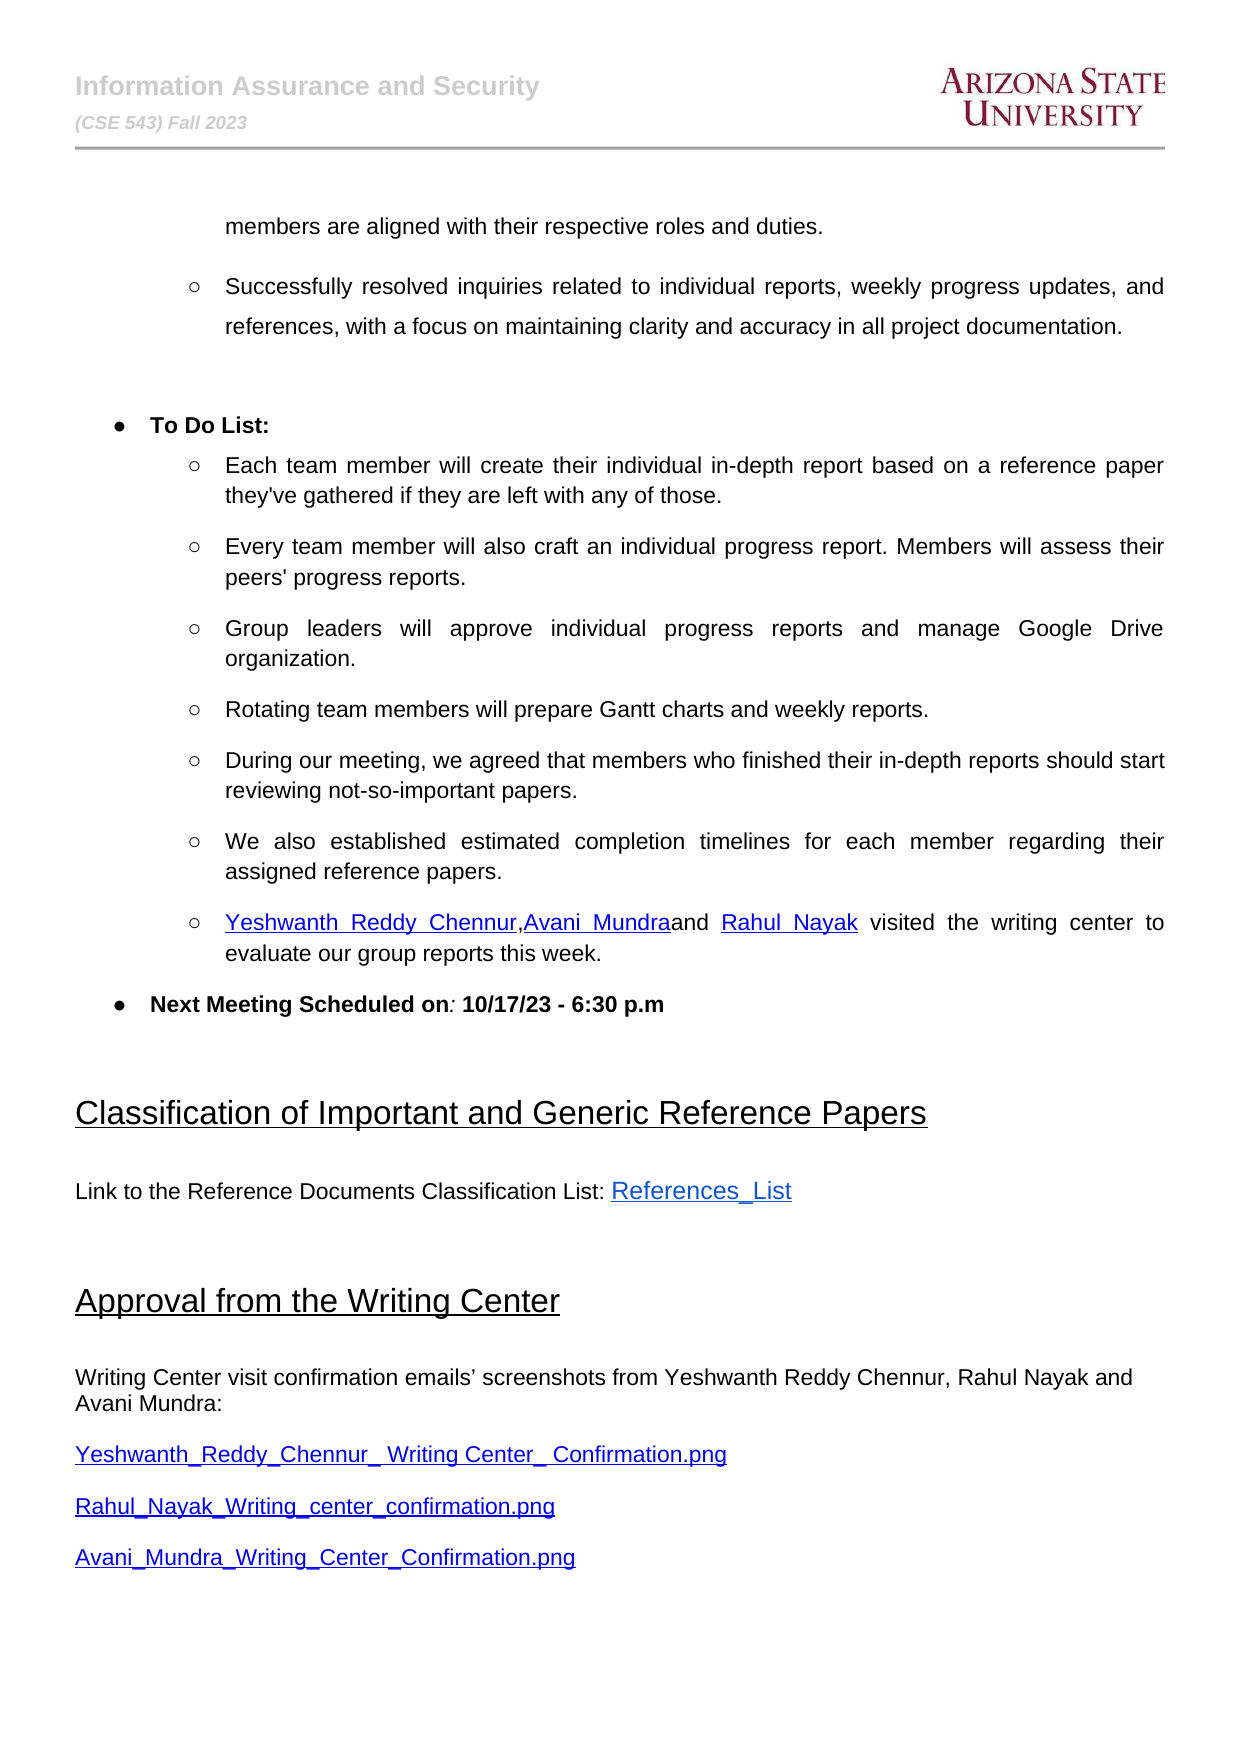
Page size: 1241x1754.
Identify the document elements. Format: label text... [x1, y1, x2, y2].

list Successfully resolved inquiries related to individual reports, weekly progress updates, and references, with a focus on maintaining clarity and accuracy in all project documentation. [187, 273, 1165, 339]
list Every team member will also craft an individual progress report. Members will assess their peers' progress reports. [187, 533, 1165, 590]
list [187, 213, 1165, 239]
text Link to the Reference Documents Classification List: References_List [75, 1176, 1165, 1204]
list Each team member will create their individual in-depth report based on a reference paper they've gathered if they are left with any of those. [187, 452, 1165, 508]
list Rotating team members will prepare Gantt charts and weekly reports. [187, 696, 1165, 722]
list Group leaders will approve individual progress reports and manage Google Drive organization. [187, 614, 1165, 671]
subtitle Classification of Important and Generic Reference Papers [75, 1093, 1165, 1132]
list We also established estimated completion timelines for each member regarding their assigned reference papers. [187, 828, 1165, 884]
list To Do List: [112, 412, 1165, 439]
list During our meeting, we agreed that members who finished their in-depth reports should start reviewing not-so-important papers. [187, 747, 1165, 803]
text Rahul_Nayak_Writing_center_confirmation.png [75, 1493, 1165, 1519]
picture [940, 60, 1166, 128]
text Writing Center visit confirmation emails’ screenshots from Yeshwanth Reddy Chennur, Rahul Nayak and Avani Mundra: [75, 1363, 1165, 1416]
text Yeshwanth_Reddy_Chennur_ Writing Center_ Confirmation.png [75, 1441, 1165, 1468]
text Avani_Mundra_Writing_Center_Confirmation.png [75, 1544, 1165, 1570]
list Next Meeting Scheduled on: 10/17/23 - 6:30 p.m [112, 991, 1165, 1017]
subtitle Approval from the Writing Center [75, 1281, 1165, 1319]
list Yeshwanth Reddy Chennur,Avani Mundraand Rahul Nayak visited the writing center to evaluate our group reports this week. [187, 909, 1165, 966]
